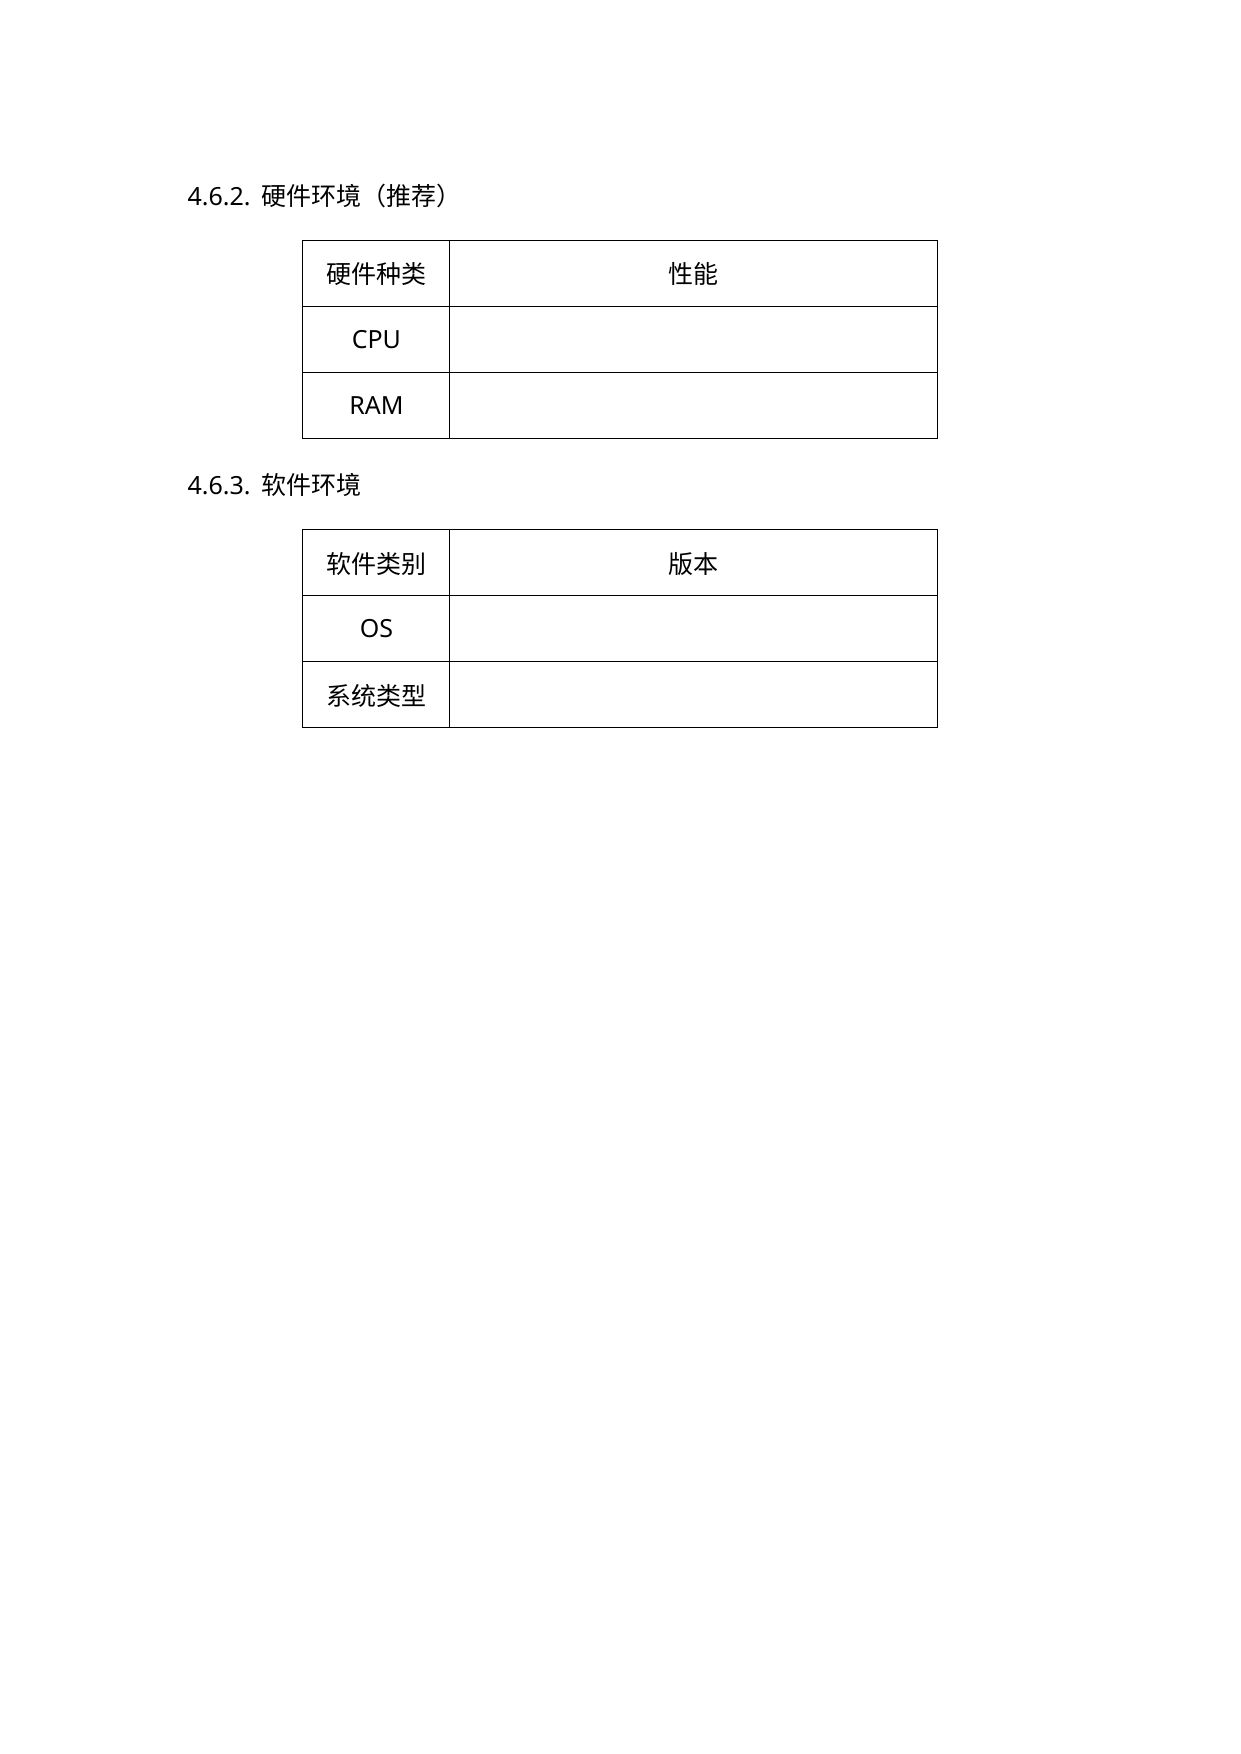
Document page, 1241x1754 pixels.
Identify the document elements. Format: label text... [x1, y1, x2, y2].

table_cell [450, 373, 937, 438]
table_cell RAM [303, 373, 449, 438]
table_header 软件类别 [303, 530, 449, 595]
table_header 性能 [450, 241, 937, 306]
table_cell [450, 307, 937, 372]
list 硬件环境（推荐） [187, 162, 1053, 227]
table_cell CPU [303, 307, 449, 372]
table_header 硬件种类 [303, 241, 449, 306]
table_cell OS [303, 596, 449, 661]
table_cell [450, 662, 937, 727]
table_cell [450, 596, 937, 661]
list 软件环境 [187, 451, 1053, 516]
table_cell 系统类型 [303, 662, 449, 727]
table_header 版本 [450, 530, 937, 595]
